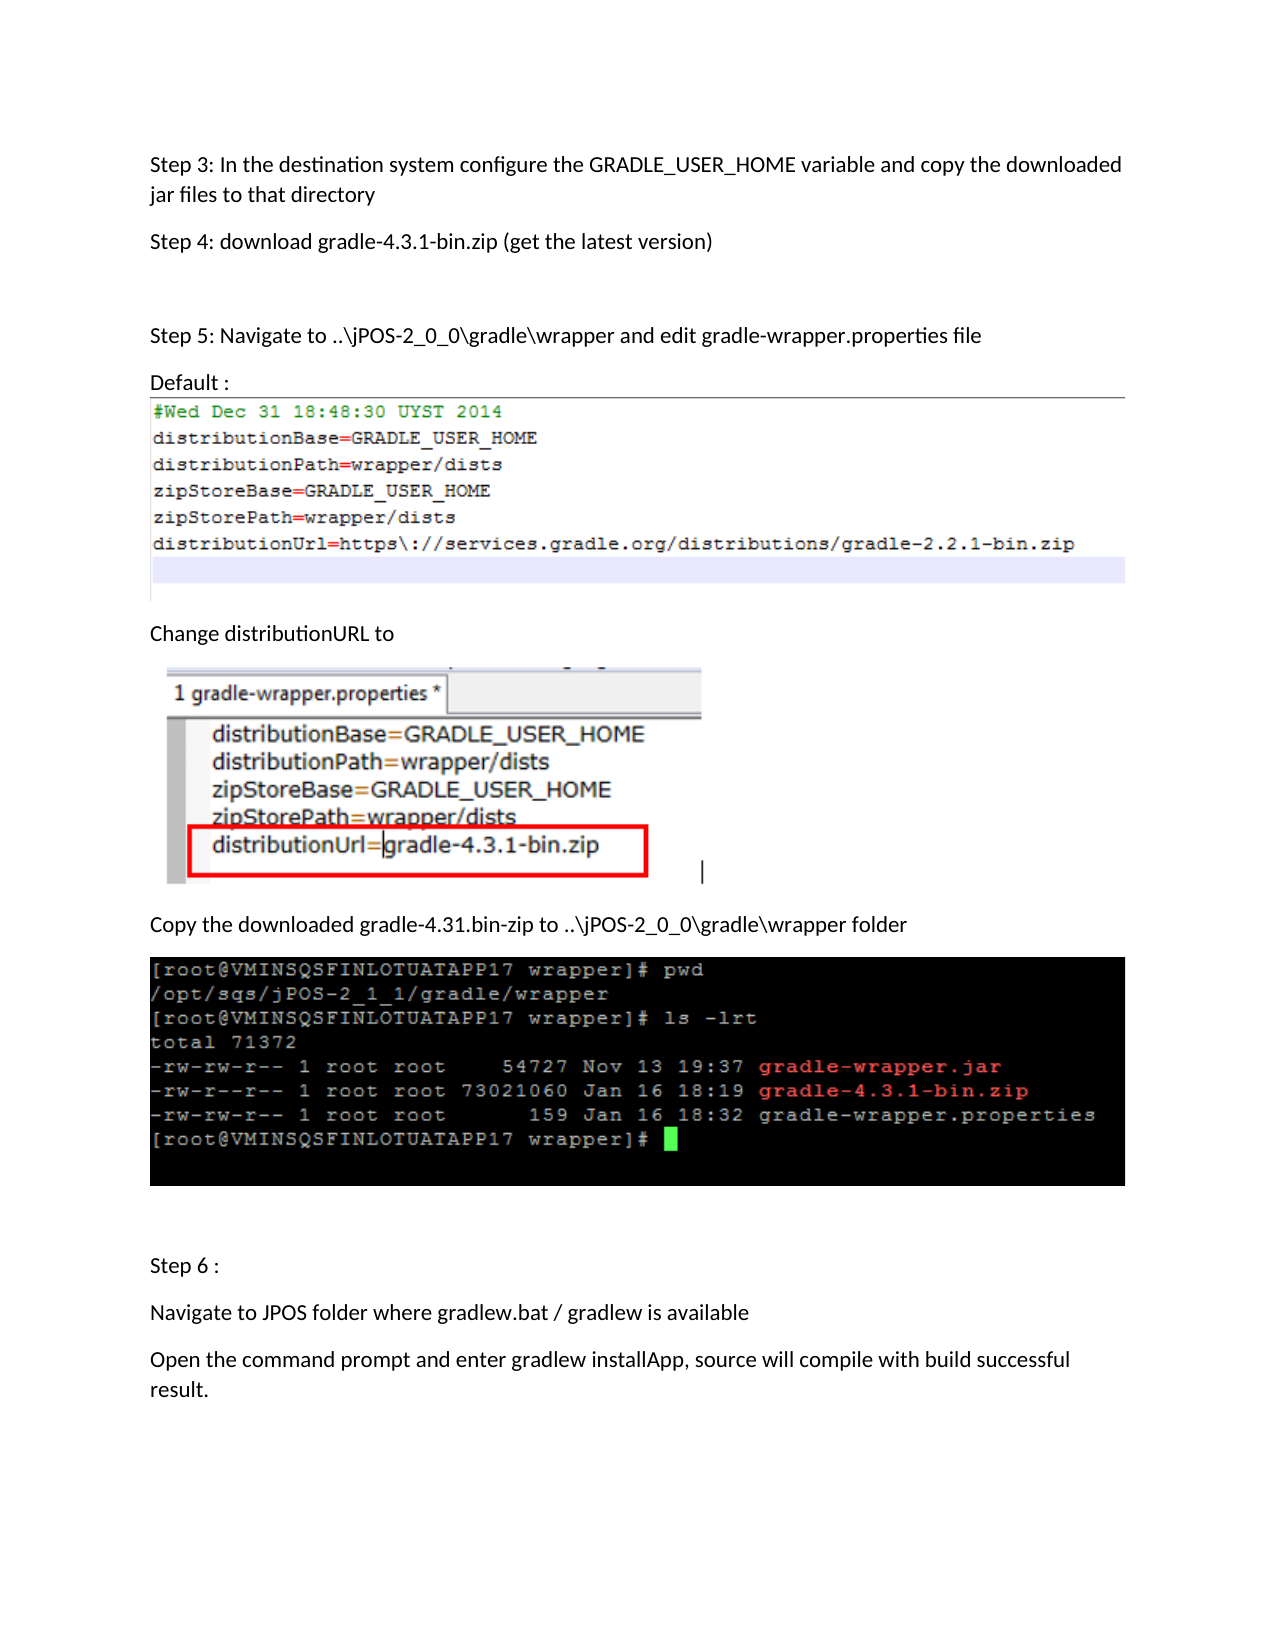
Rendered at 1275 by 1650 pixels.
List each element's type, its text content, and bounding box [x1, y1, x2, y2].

text Default : [150, 368, 1125, 397]
picture [150, 957, 1125, 1186]
picture [150, 397, 1125, 601]
text Change distributionURL to [150, 619, 1125, 647]
text Navigate to JPOS folder where gradlew.bat / gradlew is available [150, 1298, 1125, 1326]
text Open the command prompt and enter gradlew installApp, source will compile with build successful result. [150, 1345, 1125, 1403]
text Step 3: In the destination system configure the GRADLE_USER_HOME variable and copy the downloaded jar files to that directory [150, 150, 1125, 208]
text Step 6 : [150, 1251, 1125, 1279]
picture [150, 666, 708, 892]
text Copy the downloaded gradle-4.31.bin-zip to ..\jPOS-2_0_0\gradle\wrapper folder [150, 910, 1125, 938]
text Step 4: download gradle-4.3.1-bin.zip (get the latest version) [150, 227, 1125, 255]
text Step 5: Navigate to ..\jPOS-2_0_0\gradle\wrapper and edit gradle-wrapper.properties file [150, 321, 1125, 349]
